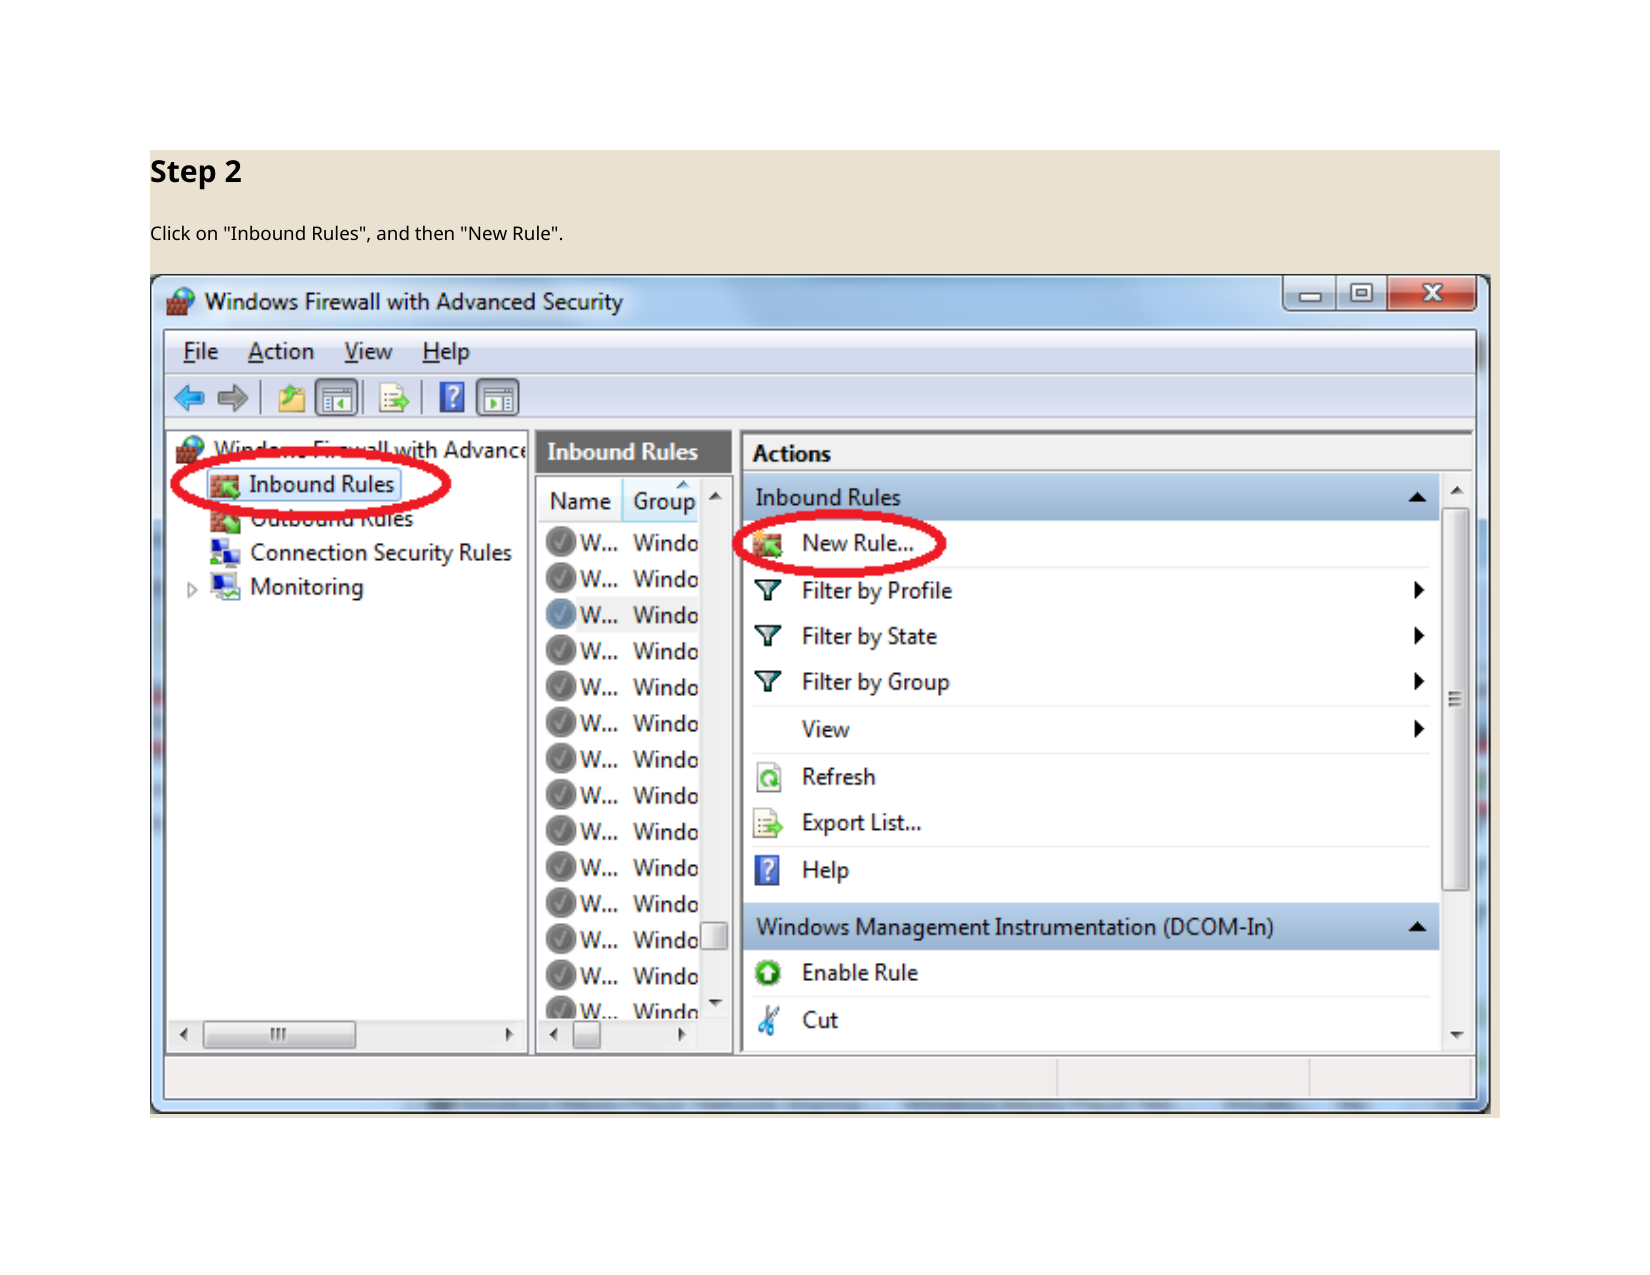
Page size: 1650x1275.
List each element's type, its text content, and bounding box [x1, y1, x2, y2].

picture [150, 274, 1491, 1114]
text Click on "Inbound Rules", and then "New Rule". [150, 220, 1500, 246]
text Step 2 [150, 150, 1500, 191]
